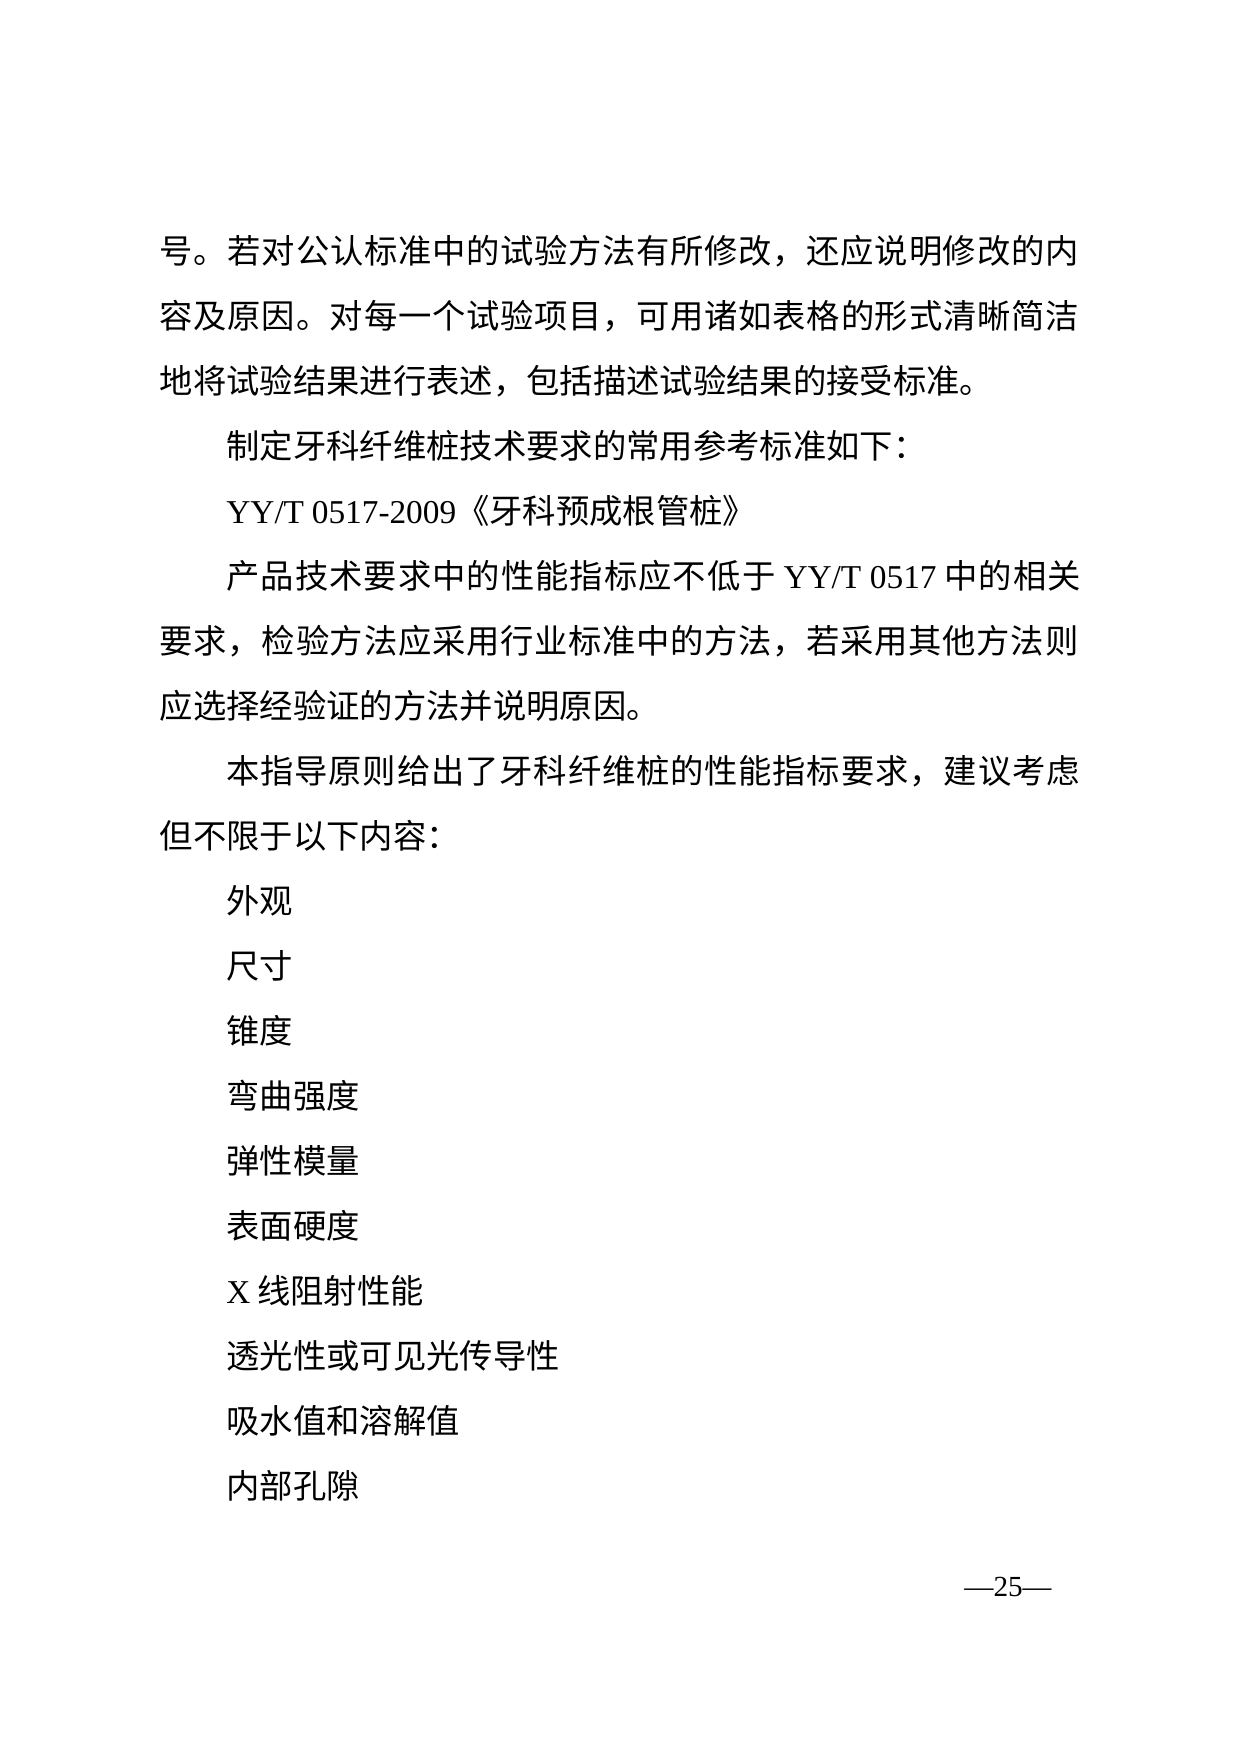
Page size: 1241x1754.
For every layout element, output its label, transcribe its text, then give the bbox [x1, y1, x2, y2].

text YY/T 0517-2009《牙科预成根管桩》 [159, 477, 1081, 542]
text 外观 [159, 867, 1081, 932]
text 内部孔隙 [159, 1452, 1081, 1517]
text 弯曲强度 [159, 1062, 1081, 1127]
text 产品技术要求中的性能指标应不低于YY/T 0517中的相关要求，检验方法应采用行业标准中的方法，若采用其他方法则应选择经验证的方法并说明原因。 [159, 542, 1081, 737]
text 透光性或可见光传导性 [159, 1322, 1081, 1387]
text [159, 217, 1081, 412]
text 表面硬度 [159, 1192, 1081, 1257]
text X线阻射性能 [159, 1257, 1081, 1322]
text 吸水值和溶解值 [159, 1387, 1081, 1452]
text 制定牙科纤维桩技术要求的常用参考标准如下： [159, 412, 1081, 477]
text 锥度 [159, 997, 1081, 1062]
text 弹性模量 [159, 1127, 1081, 1192]
text 尺寸 [159, 932, 1081, 997]
text 本指导原则给出了牙科纤维桩的性能指标要求，建议考虑但不限于以下内容： [159, 737, 1081, 867]
